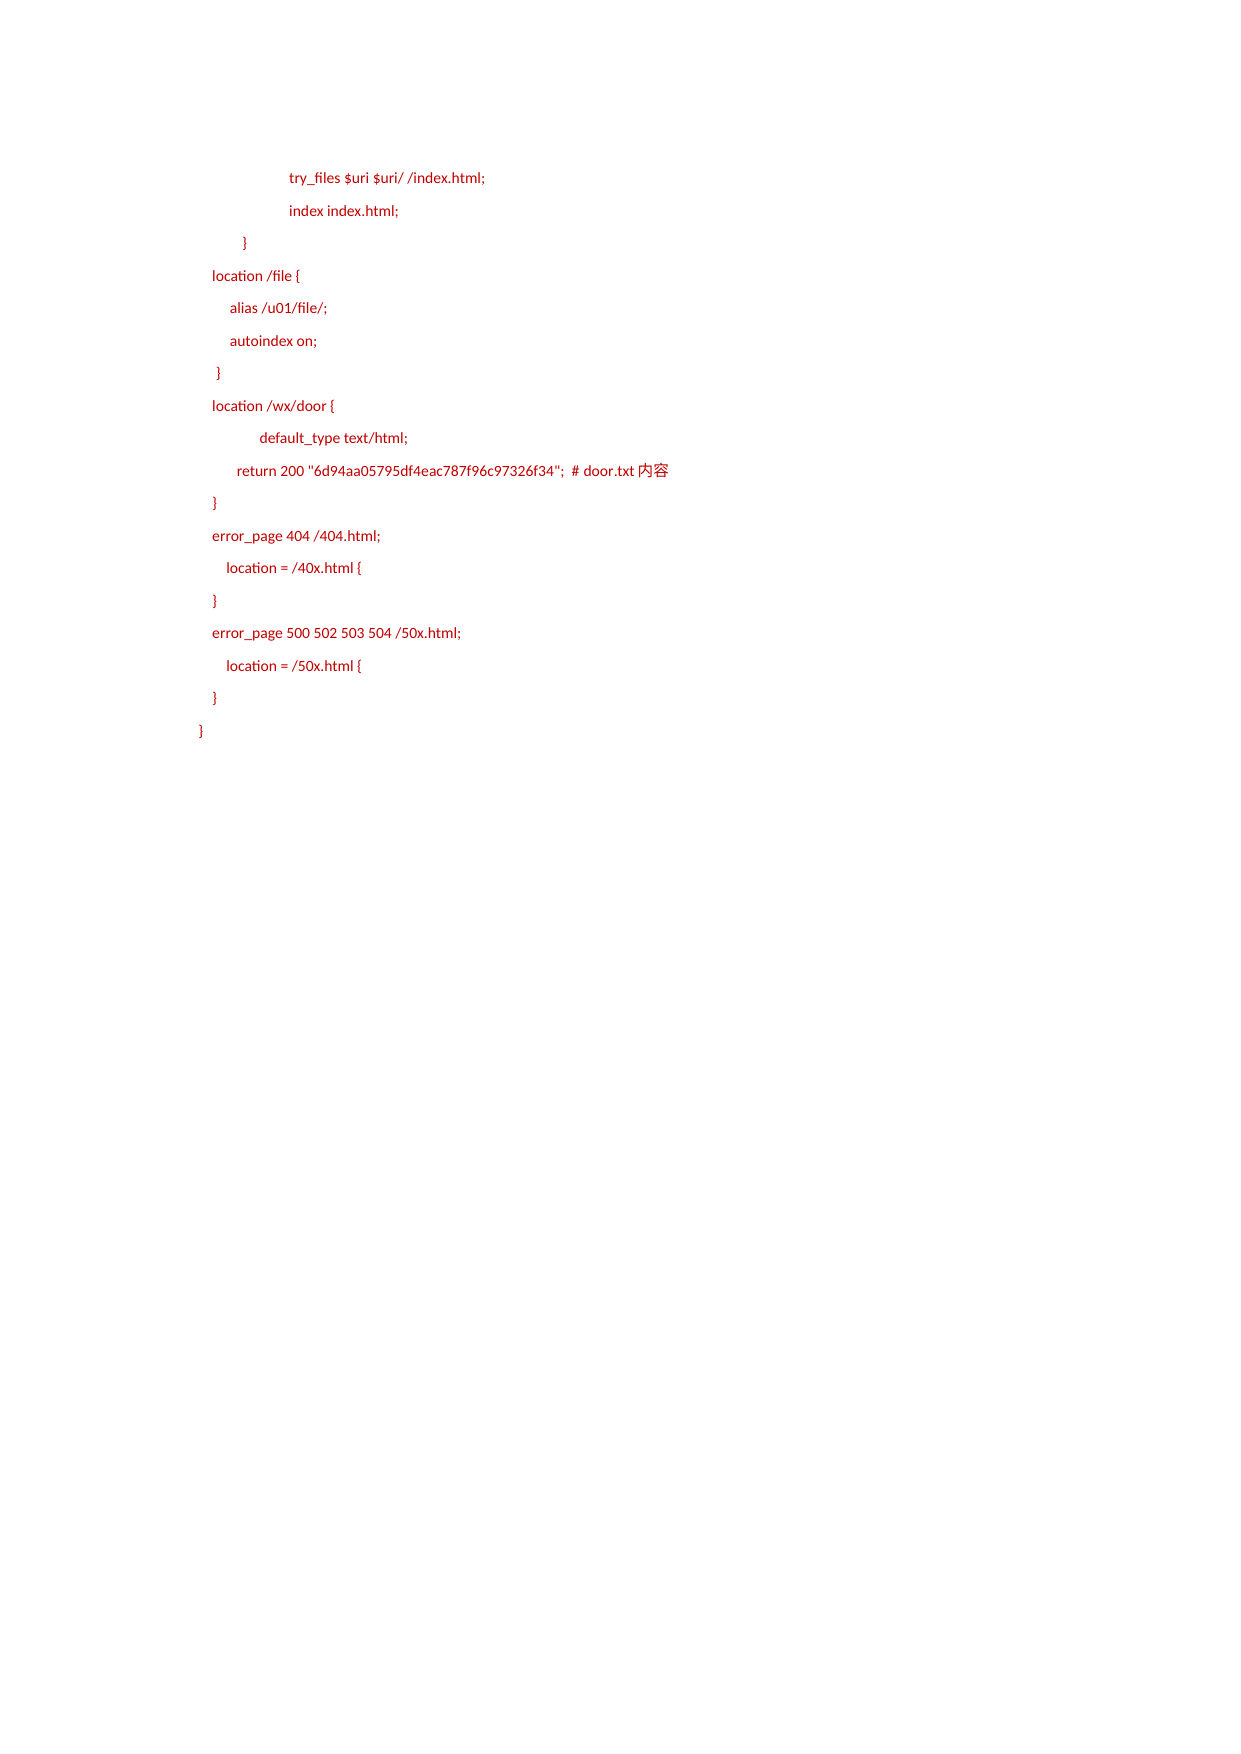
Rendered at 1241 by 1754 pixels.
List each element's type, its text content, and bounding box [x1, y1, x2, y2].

list location = /40x.html { [187, 552, 1053, 584]
list } [187, 487, 1053, 519]
list } [187, 357, 1053, 389]
list try_files $uri $uri/ /index.html; [187, 162, 1053, 194]
list location /wx/door { [187, 389, 1053, 422]
list } [187, 714, 1053, 747]
list } [187, 682, 1053, 714]
list } [187, 584, 1053, 617]
list error_page 500 502 503 504 /50x.html; [187, 617, 1053, 649]
list index index.html; [187, 194, 1053, 227]
list location = /50x.html { [187, 649, 1053, 682]
list autoindex on; [187, 324, 1053, 357]
list } [187, 227, 1053, 259]
list error_page 404 /404.html; [187, 519, 1053, 552]
list return 200 "6d94aa05795df4eac787f96c97326f34"; # door.txt内容 [187, 454, 1053, 487]
list default_type text/html; [187, 422, 1053, 454]
list location /file { [187, 259, 1053, 292]
list alias /u01/file/; [187, 292, 1053, 324]
